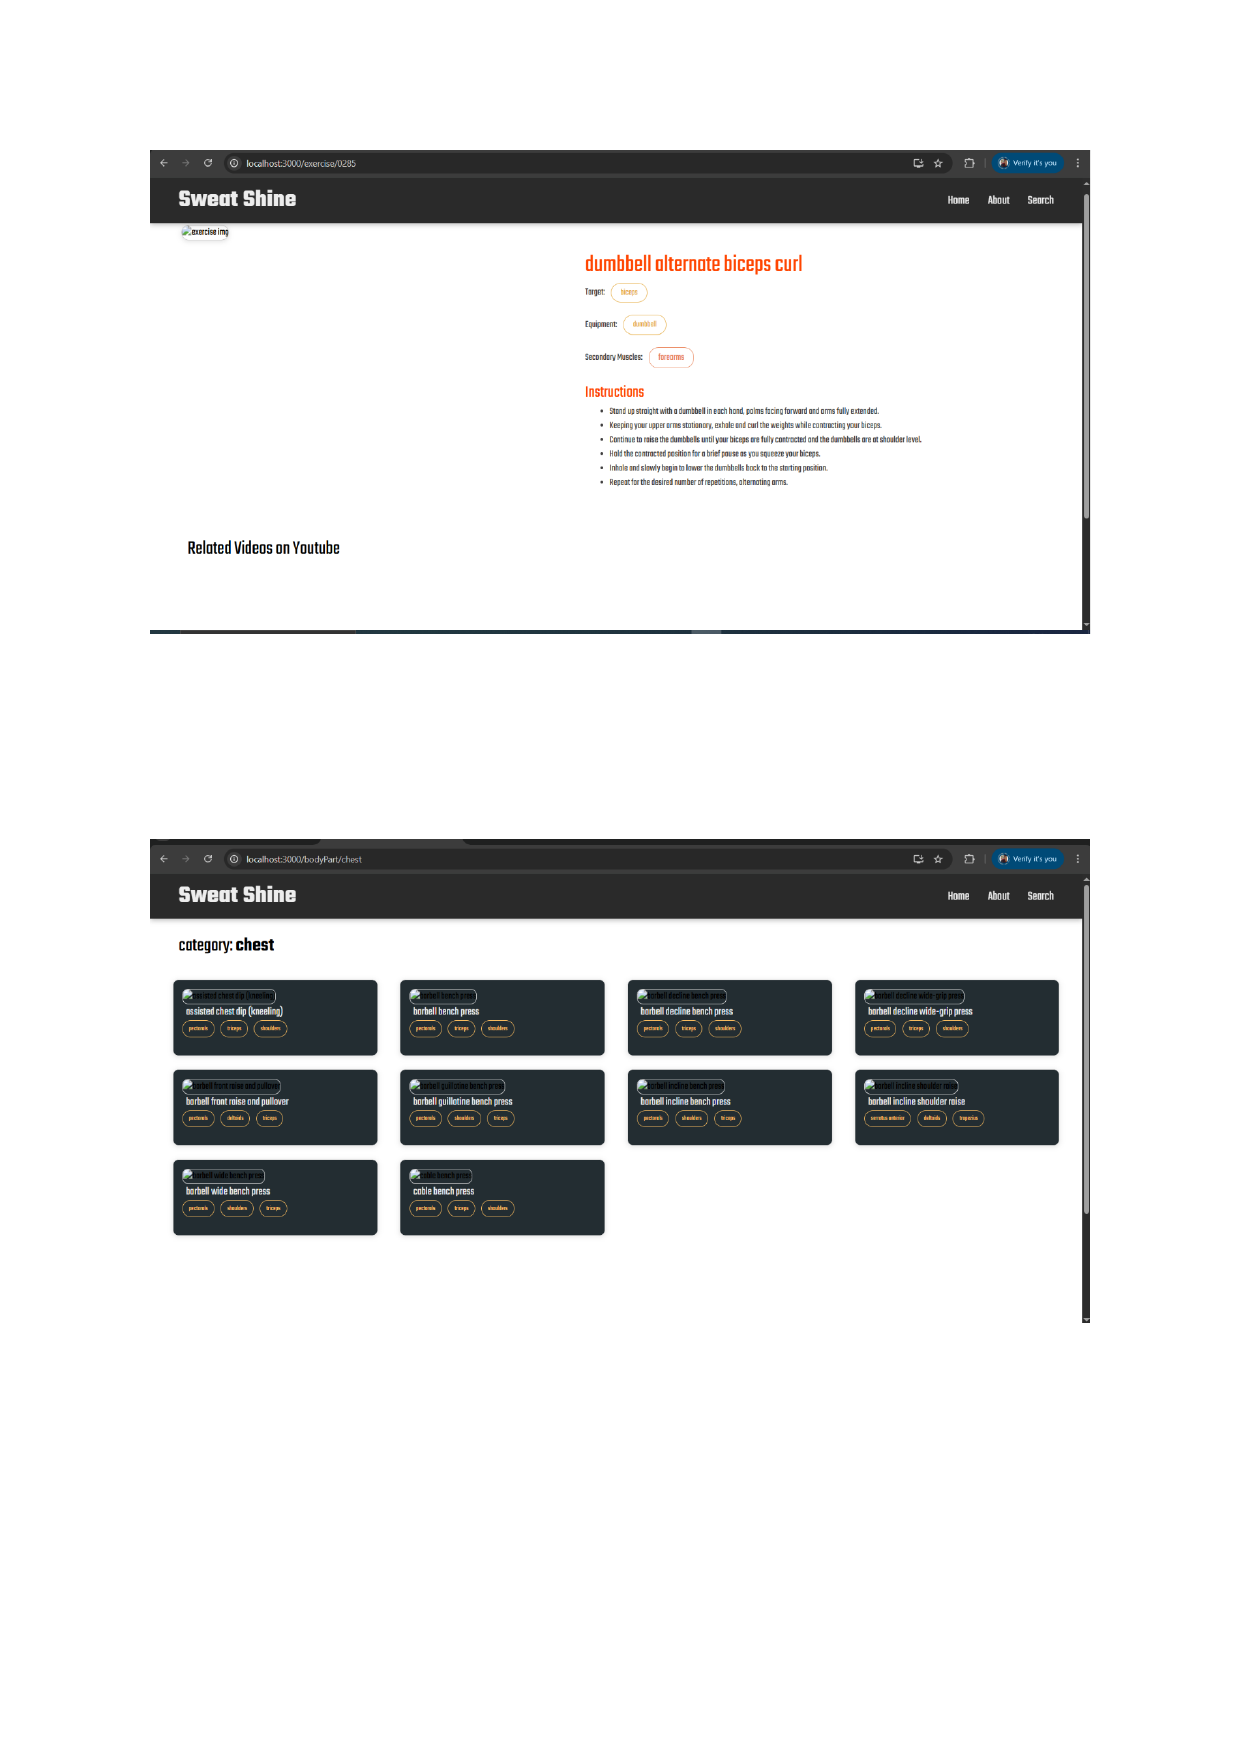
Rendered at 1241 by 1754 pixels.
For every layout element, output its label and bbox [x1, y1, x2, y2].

picture [150, 150, 1091, 634]
picture [150, 839, 1090, 1323]
